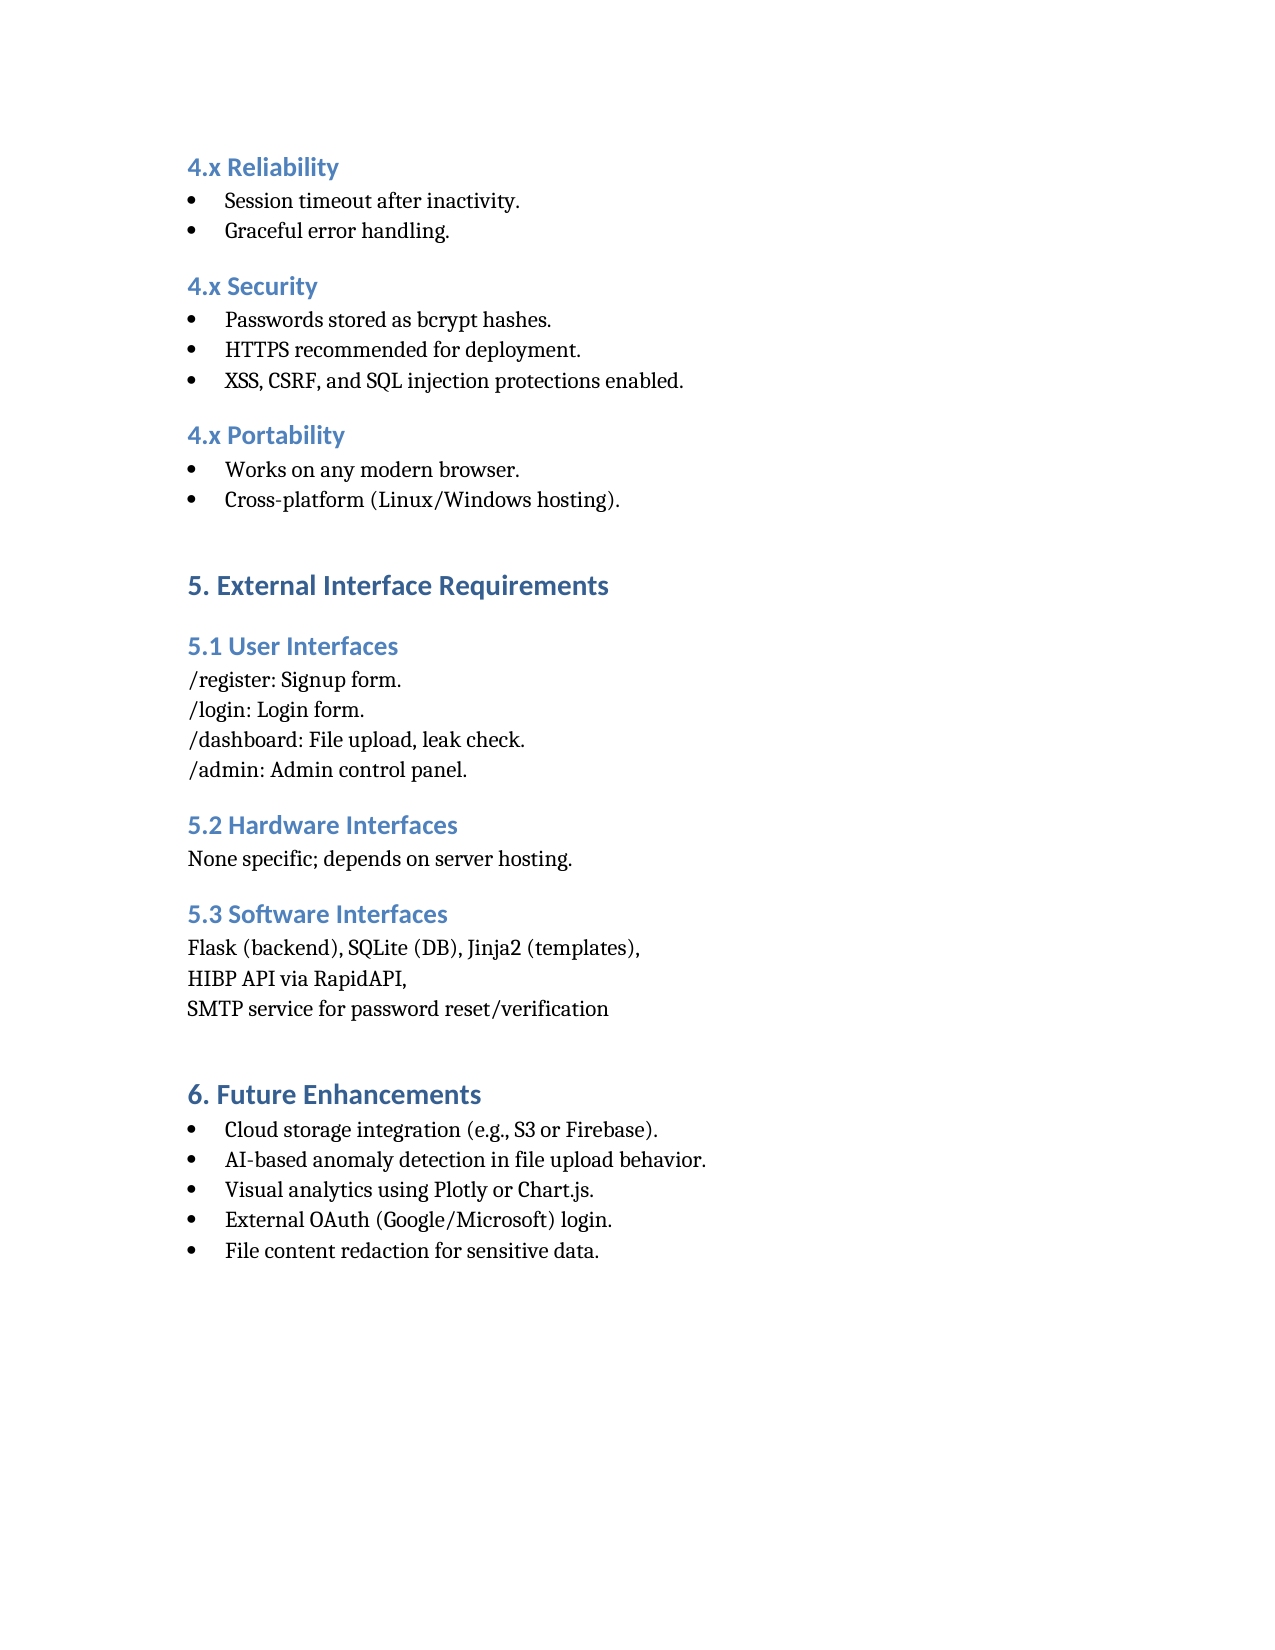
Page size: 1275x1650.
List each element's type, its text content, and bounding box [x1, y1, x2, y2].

subtitle 4.x Security [187, 269, 1087, 302]
list Cloud storage integration (e.g., S3 or Firebase). [187, 1117, 1087, 1143]
text Flask (backend), SQLite (DB), Jinja2 (templates), HIBP API via RapidAPI, SMTP service for password reset/verification [187, 935, 1087, 1022]
subtitle 6. Future Enhancements [187, 1076, 1087, 1111]
subtitle 5.1 User Interfaces [187, 629, 1087, 662]
list Session timeout after inactivity. [187, 188, 1087, 214]
list HTTPS recommended for deployment. [187, 337, 1087, 364]
list File content redaction for sensitive data. [187, 1237, 1087, 1264]
list Graceful error handling. [187, 218, 1087, 244]
subtitle 5.2 Hardware Interfaces [187, 808, 1087, 841]
list Cross-platform (Linux/Windows hosting). [187, 487, 1087, 513]
subtitle 4.x Reliability [187, 150, 1087, 183]
list External OAuth (Google/Microsoft) login. [187, 1207, 1087, 1234]
list Visual analytics using Plotly or Chart.js. [187, 1177, 1087, 1203]
list Works on any modern browser. [187, 456, 1087, 483]
list Passwords stored as bcrypt hashes. [187, 307, 1087, 333]
subtitle 5.3 Software Interfaces [187, 897, 1087, 930]
text /register: Signup form. /login: Login form. /dashboard: File upload, leak check. /admin: Admin control panel. [187, 667, 1087, 783]
text None specific; depends on server hosting. [187, 846, 1087, 872]
subtitle 5. External Interface Requirements [187, 567, 1087, 602]
subtitle 4.x Portability [187, 418, 1087, 452]
list AI-based anomaly detection in file upload behavior. [187, 1147, 1087, 1173]
list XSS, CSRF, and SQL injection protections enabled. [187, 367, 1087, 394]
